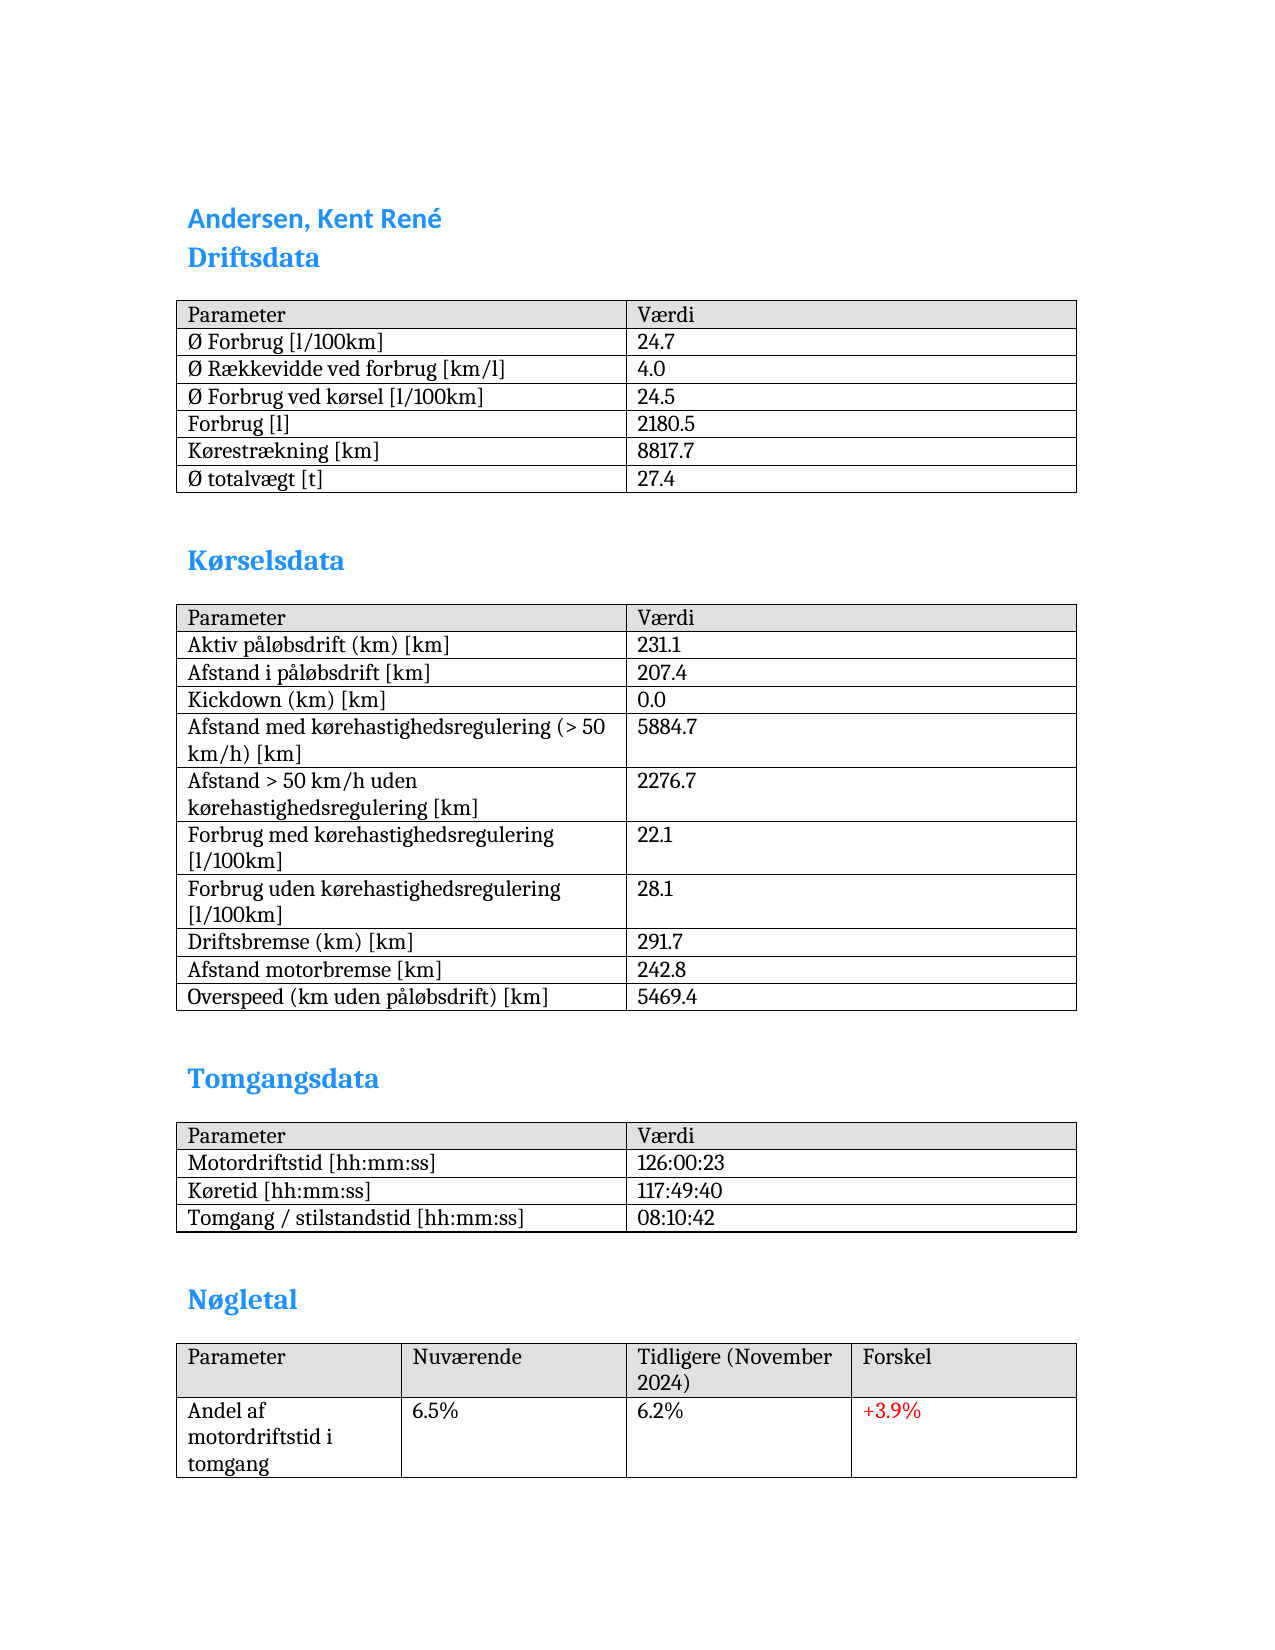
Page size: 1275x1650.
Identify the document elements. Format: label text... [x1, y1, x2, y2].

table_cell Afstand motorbremse [km] [177, 957, 626, 983]
text Nøgletal [187, 1283, 1087, 1317]
table_cell 8817.7 [627, 438, 1076, 465]
table_cell Overspeed (km uden påløbsdrift) [km] [177, 984, 626, 1010]
table_cell Driftsbremse (km) [km] [177, 929, 626, 956]
table_cell 126:00:23 [627, 1150, 1076, 1177]
table_header Parameter [177, 1344, 401, 1397]
table_header Tidligere (November 2024) [627, 1344, 851, 1397]
table_cell 27.4 [627, 466, 1076, 492]
table_cell 24.5 [627, 384, 1076, 410]
table_cell 2180.5 [627, 411, 1076, 437]
text Tomgangsdata [187, 1062, 1087, 1096]
table_cell 6.5% [402, 1398, 626, 1477]
table_cell 231.1 [627, 632, 1076, 658]
table_cell Ø Forbrug ved kørsel [l/100km] [177, 384, 626, 410]
table_cell 28.1 [627, 875, 1076, 928]
table_cell 242.8 [627, 957, 1076, 983]
table_cell Forbrug med kørehastighedsregulering [l/100km] [177, 822, 626, 874]
table_cell Forbrug uden kørehastighedsregulering [l/100km] [177, 875, 626, 928]
table_cell 291.7 [627, 929, 1076, 956]
table_cell Forbrug [l] [177, 411, 626, 437]
table_cell Motordriftstid [hh:mm:ss] [177, 1150, 626, 1177]
table_cell Ø Rækkevidde ved forbrug [km/l] [177, 356, 626, 382]
table_header Værdi [627, 605, 1076, 631]
table_cell 207.4 [627, 659, 1076, 686]
table_cell 5884.7 [627, 714, 1076, 767]
table_header Værdi [627, 1123, 1076, 1149]
table_header Nuværende [402, 1344, 626, 1397]
table_cell 08:10:42 [627, 1205, 1076, 1231]
subtitle Andersen, Kent René [187, 200, 1087, 236]
table_header Værdi [627, 301, 1076, 328]
table_cell Afstand i påløbsdrift [km] [177, 659, 626, 686]
table_cell Køretid [hh:mm:ss] [177, 1178, 626, 1204]
table_header Parameter [177, 605, 626, 631]
table_cell 6.2% [627, 1398, 851, 1477]
table_header Forskel [852, 1344, 1076, 1397]
table_cell 117:49:40 [627, 1178, 1076, 1204]
table_header Parameter [177, 1123, 626, 1149]
table_cell 5469.4 [627, 984, 1076, 1010]
table_cell Andel af motordriftstid i tomgang [177, 1398, 401, 1477]
table_cell 22.1 [627, 822, 1076, 874]
table_cell Kickdown (km) [km] [177, 687, 626, 713]
table_cell Ø totalvægt [t] [177, 466, 626, 492]
table_cell Afstand med kørehastighedsregulering (> 50 km/h) [km] [177, 714, 626, 767]
table_cell Ø Forbrug [l/100km] [177, 329, 626, 355]
text Driftsdata [187, 241, 1087, 274]
table_cell 4.0 [627, 356, 1076, 382]
text Kørselsdata [187, 544, 1087, 578]
table_cell Tomgang / stilstandstid [hh:mm:ss] [177, 1205, 626, 1231]
table_cell 2276.7 [627, 768, 1076, 821]
table_cell 0.0 [627, 687, 1076, 713]
table_cell Kørestrækning [km] [177, 438, 626, 465]
table_cell Aktiv påløbsdrift (km) [km] [177, 632, 626, 658]
table_header Parameter [177, 301, 626, 328]
table_cell +3.9% [852, 1398, 1076, 1477]
table_cell Afstand > 50 km/h uden kørehastighedsregulering [km] [177, 768, 626, 821]
table_cell 24.7 [627, 329, 1076, 355]
